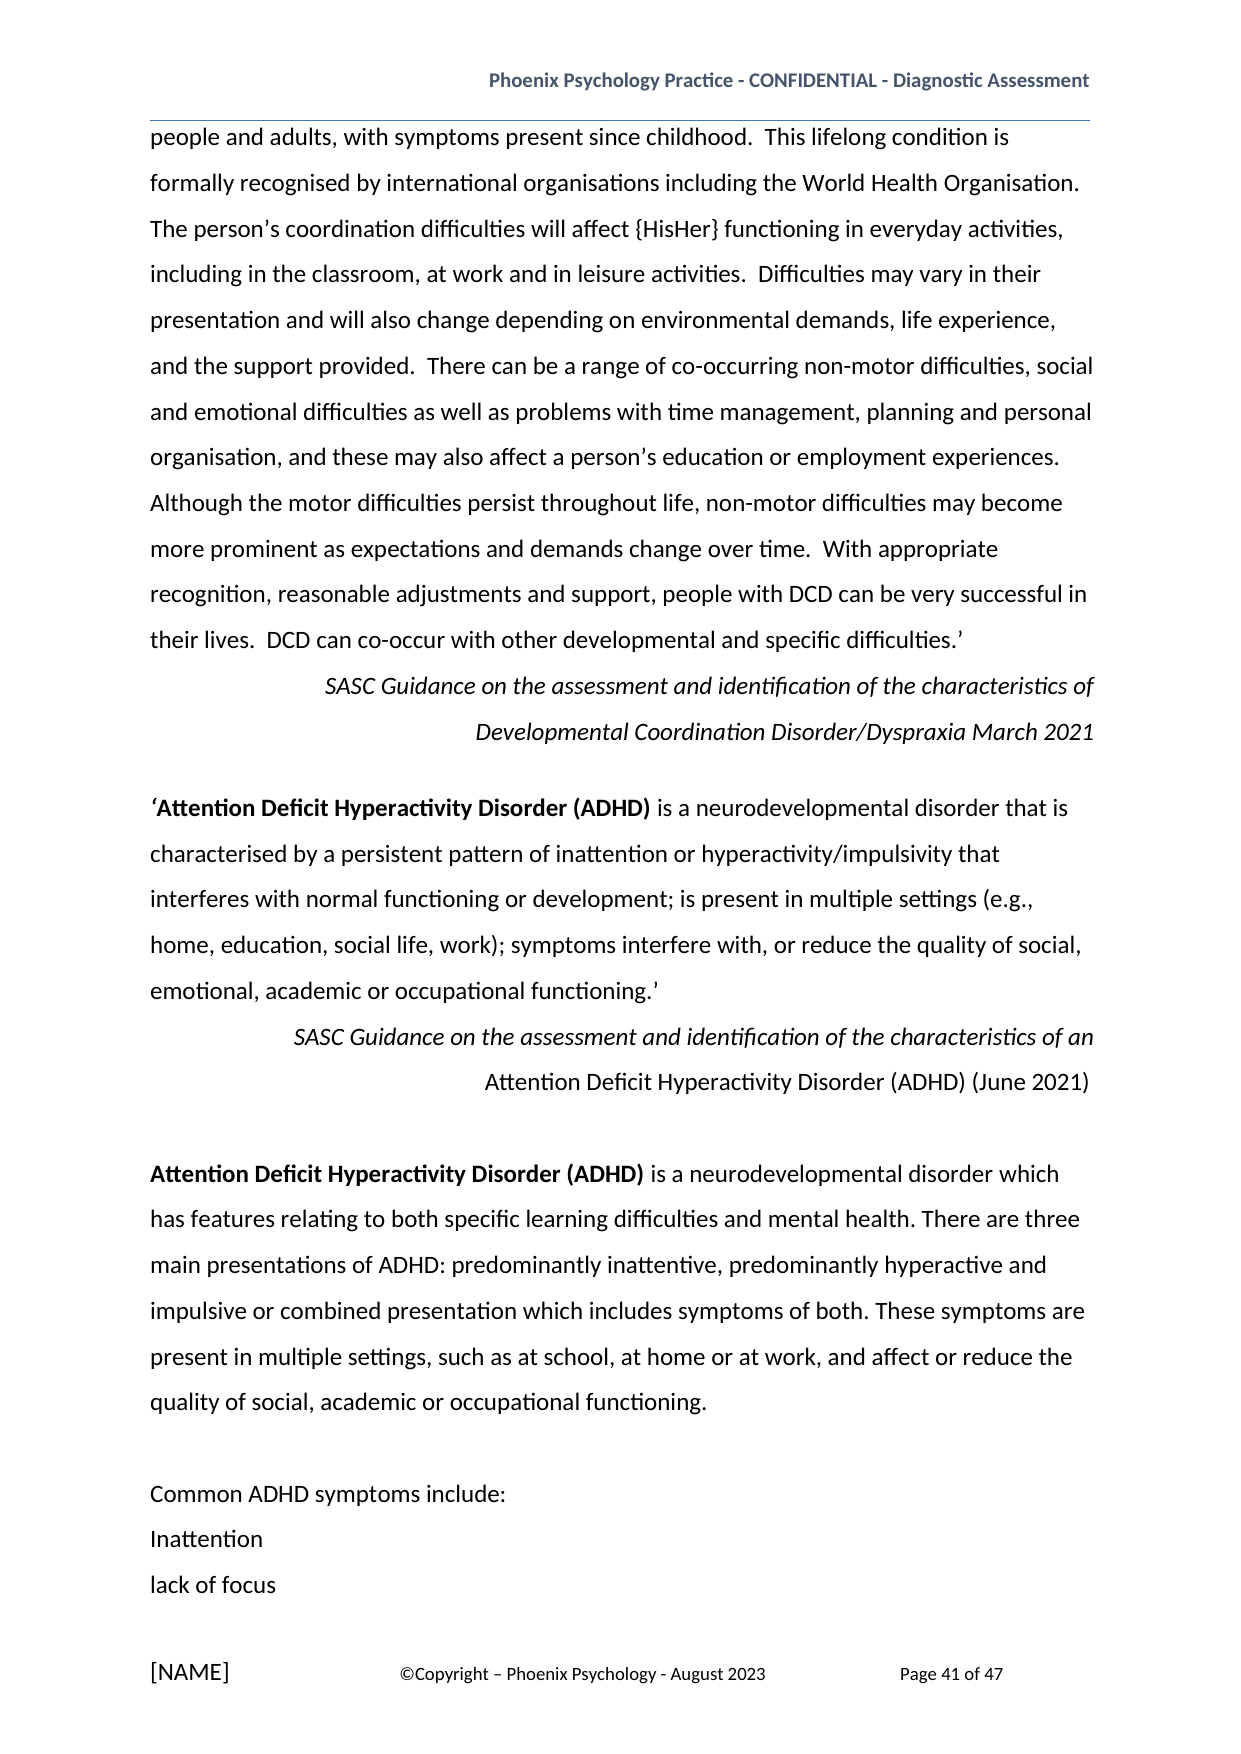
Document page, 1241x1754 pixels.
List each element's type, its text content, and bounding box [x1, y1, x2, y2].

text Common ADHD symptoms include: [150, 1478, 1090, 1508]
text Attention Deficit Hyperactivity Disorder (ADHD) is a neurodevelopmental disorder which has features relating to both specific learning difficulties and mental health. There are three main presentations of ADHD: predominantly inattentive, predominantly hyperactive and impulsive or combined presentation which includes symptoms of both. These symptoms are present in multiple settings, such as at school, at home or at work, and affect or reduce the quality of social, academic or occupational functioning. [150, 1158, 1090, 1417]
text Inattention [150, 1524, 1090, 1554]
text Attention Deficit Hyperactivity Disorder (ADHD) (June 2021) [150, 1066, 1090, 1097]
text Developmental Coordination Disorder/Dyspraxia March 2021 [150, 716, 1094, 746]
text lack of focus [150, 1569, 1090, 1600]
text ‘Attention Deficit Hyperactivity Disorder (ADHD) is a neurodevelopmental disorder that is characterised by a persistent pattern of inattention or hyperactivity/impulsivity that interferes with normal functioning or development; is present in multiple settings (e.g., home, education, social life, work); symptoms interfere with, or reduce the quality of social, emotional, academic or occupational functioning.’ [150, 792, 1094, 1005]
text SASC Guidance on the assessment and identification of the characteristics of [150, 670, 1094, 701]
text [150, 121, 1094, 655]
text SASC Guidance on the assessment and identification of the characteristics of an [150, 1021, 1094, 1051]
